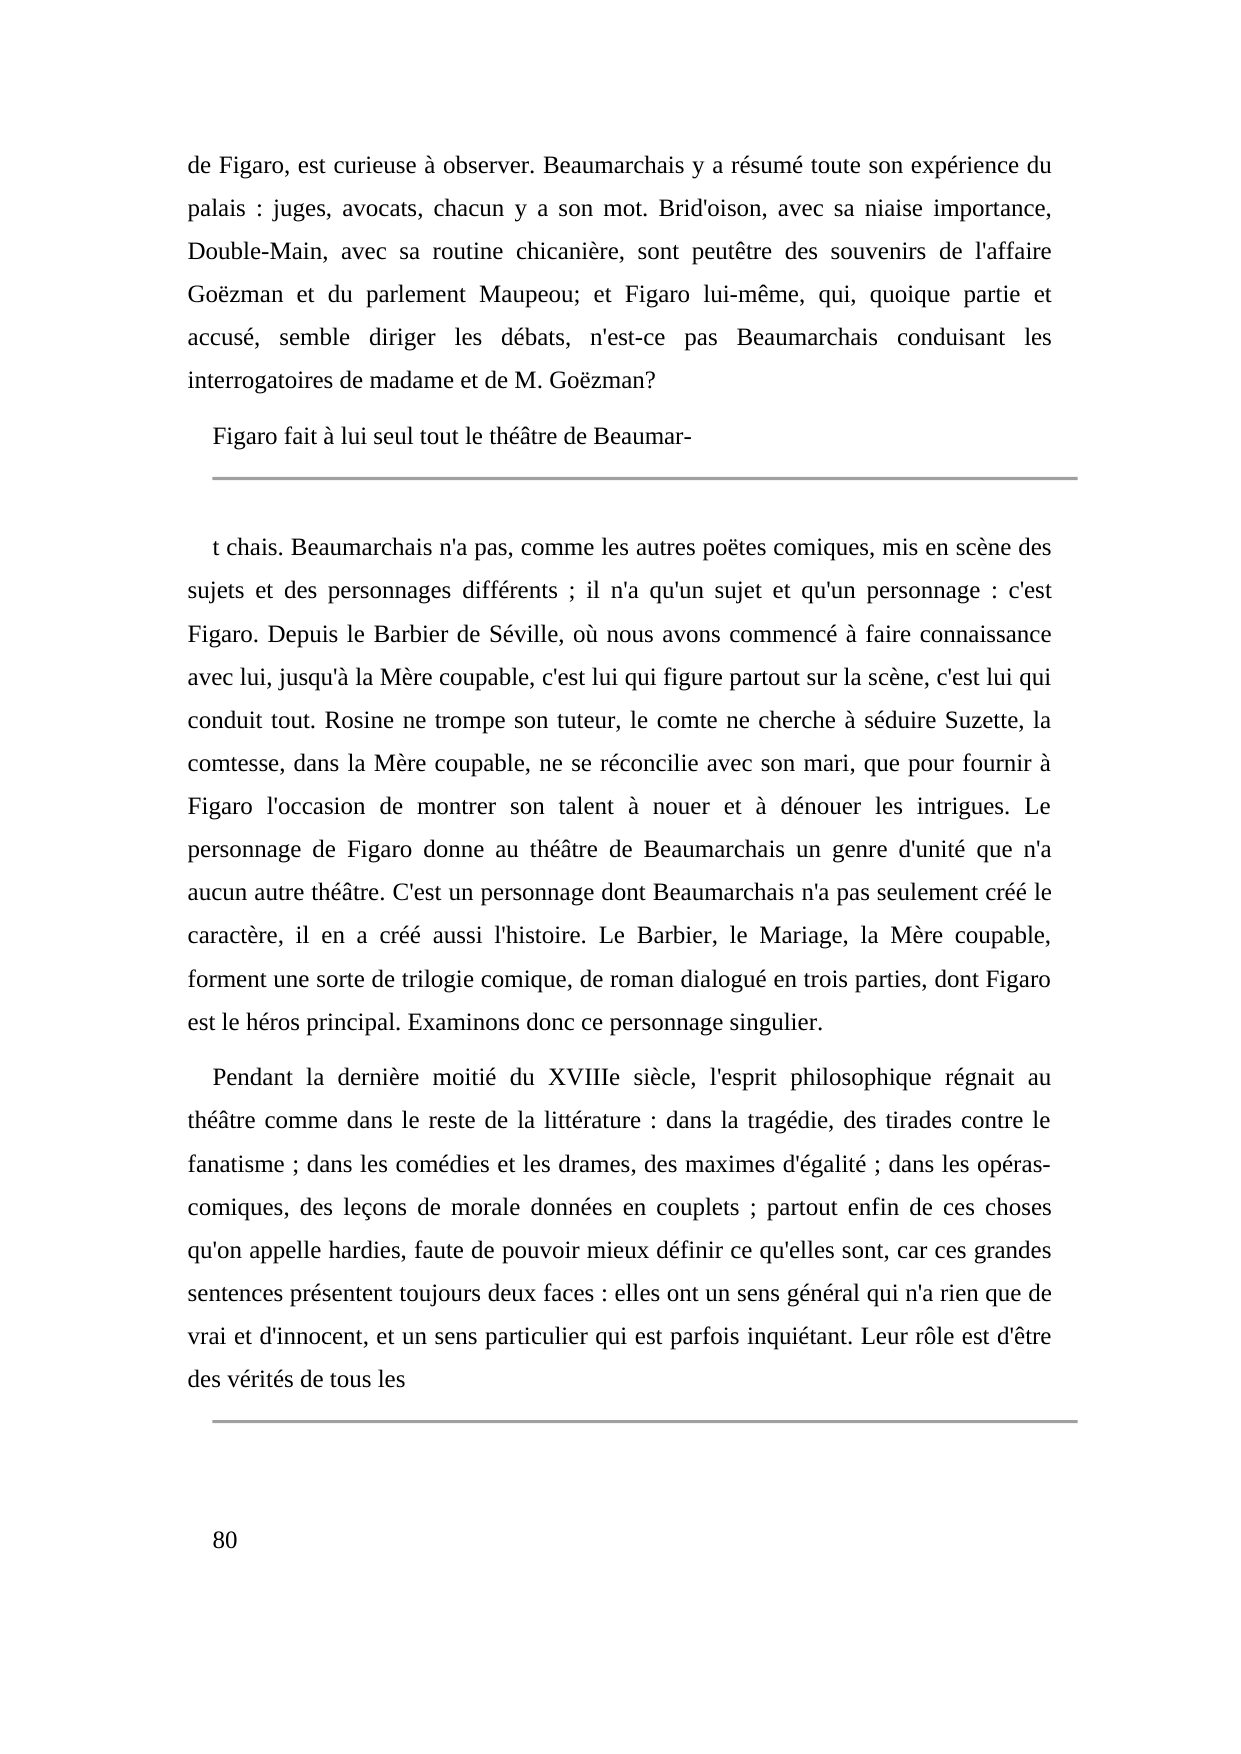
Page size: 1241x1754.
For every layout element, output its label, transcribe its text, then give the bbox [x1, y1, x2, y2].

text Pendant la dernière moitié du XVIIIe siècle, l'esprit philosophique régnait au théâtre comme dans le reste de la littérature : dans la tragédie, des tirades contre le fanatisme ; dans les comédies et les drames, des maximes d'égalité ; dans les opéras-comiques, des leçons de morale données en couplets ; partout enfin de ces choses qu'on appelle hardies, faute de pouvoir mieux définir ce qu'elles sont, car ces grandes sentences présentent toujours deux faces : elles ont un sens général qui n'a rien que de vrai et d'innocent, et un sens particulier qui est parfois inquiétant. Leur rôle est d'être des vérités de tous les [187, 1062, 1053, 1393]
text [187, 150, 1053, 394]
text t chais. Beaumarchais n'a pas, comme les autres poëtes comiques, mis en scène des sujets et des personnages différents ; il n'a qu'un sujet et qu'un personnage : c'est Figaro. Depuis le Barbier de Séville, où nous avons commencé à faire connaissance avec lui, jusqu'à la Mère coupable, c'est lui qui figure partout sur la scène, c'est lui qui conduit tout. Rosine ne trompe son tuteur, le comte ne cherche à séduire Suzette, la comtesse, dans la Mère coupable, ne se réconcilie avec son mari, que pour fournir à Figaro l'occasion de montrer son talent à nouer et à dénouer les intrigues. Le personnage de Figaro donne au théâtre de Beaumarchais un genre d'unité que n'a aucun autre théâtre. C'est un personnage dont Beaumarchais n'a pas seulement créé le caractère, il en a créé aussi l'histoire. Le Barbier, le Mariage, la Mère coupable, forment une sorte de trilogie comique, de roman dialogué en trois parties, dont Figaro est le héros principal. Examinons donc ce personnage singulier. [187, 532, 1053, 1036]
text Figaro fait à lui seul tout le théâtre de Beaumar- [187, 421, 1053, 450]
